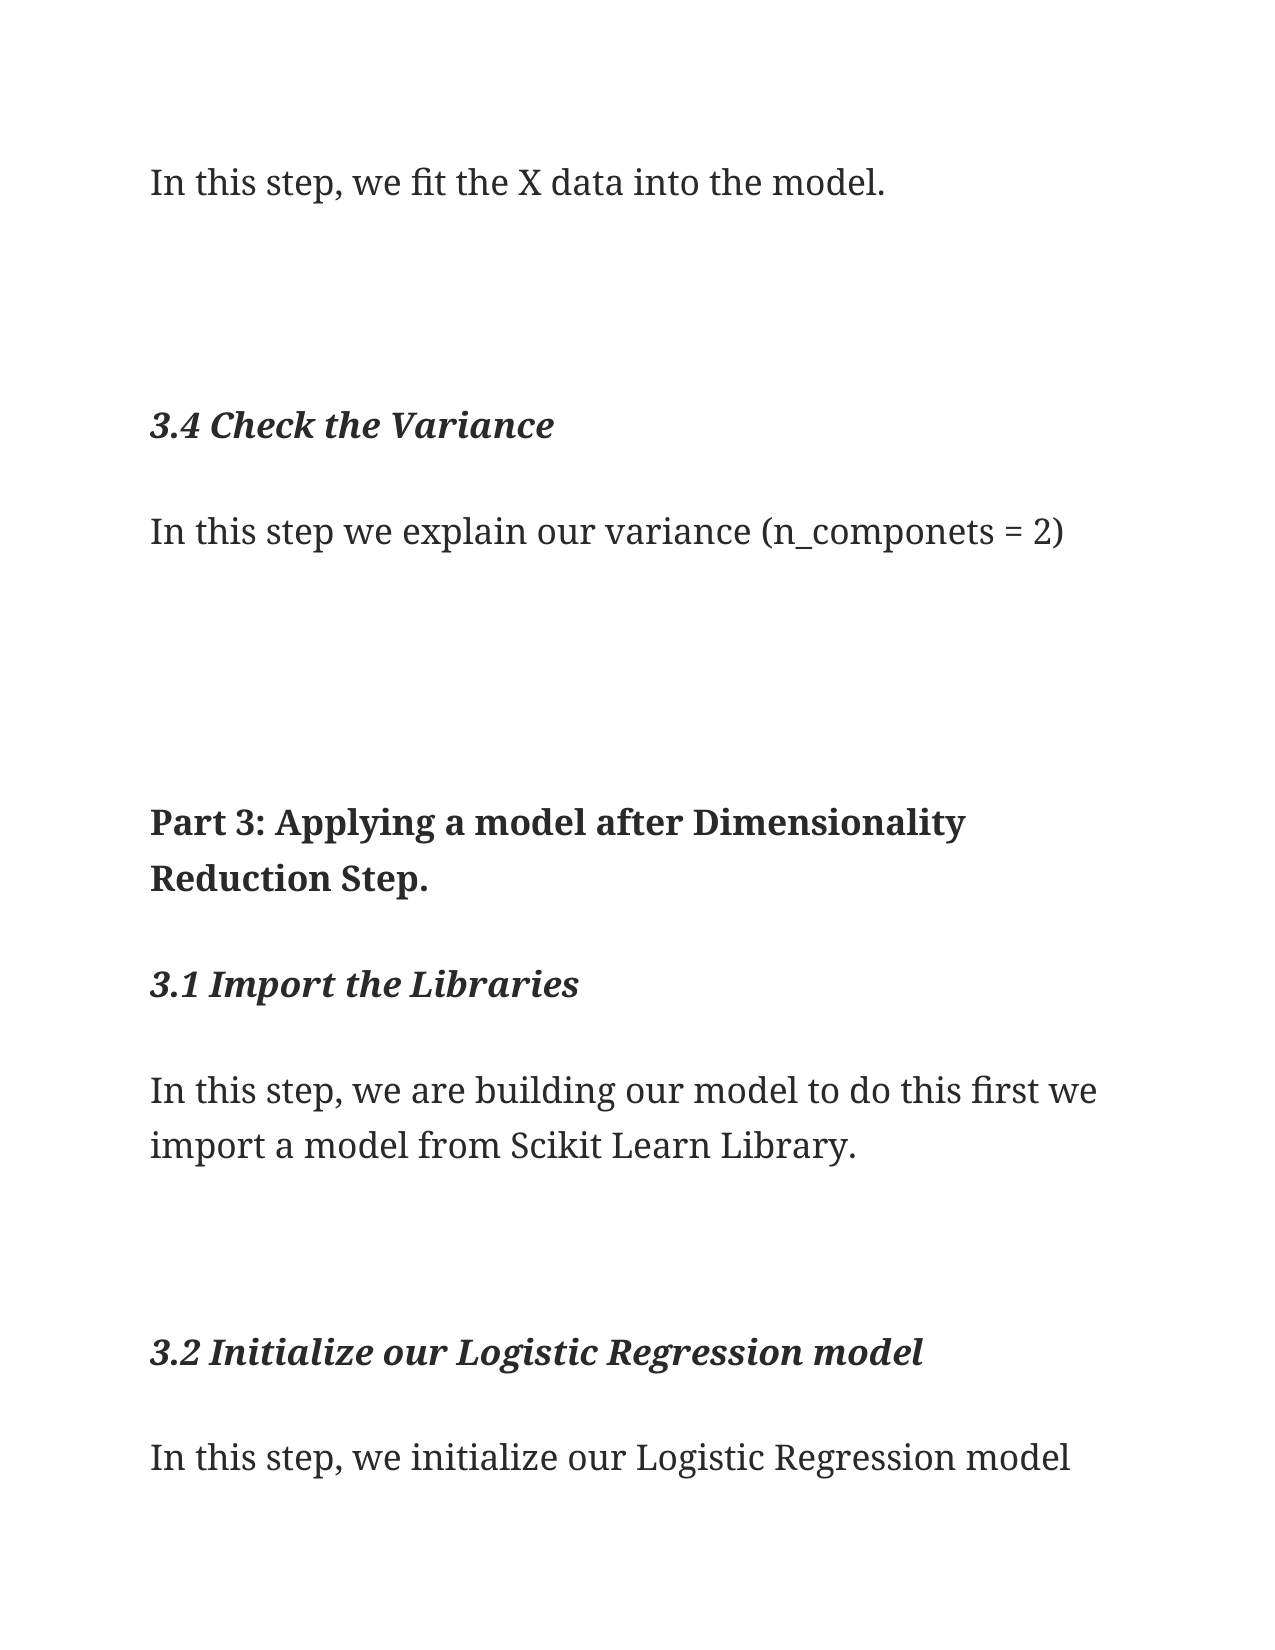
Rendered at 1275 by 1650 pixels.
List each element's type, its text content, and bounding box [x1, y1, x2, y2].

text Part 3: Applying a model after Dimensionality Reduction Step. [150, 790, 1125, 902]
text In this step, we are building our model to do this first we import a model from Scikit Learn Library. [150, 1057, 1125, 1169]
text 3.2 Initialize our Logistic Regression model [150, 1319, 1125, 1375]
text In this step, we fit the X data into the model. [150, 150, 1125, 206]
text In this step, we initialize our Logistic Regression model [150, 1425, 1125, 1481]
text 3.1 Import the Libraries [150, 952, 1125, 1007]
text 3.4 Check the Variance [150, 393, 1125, 448]
text In this step we explain our variance (n_componets = 2) [150, 498, 1125, 554]
